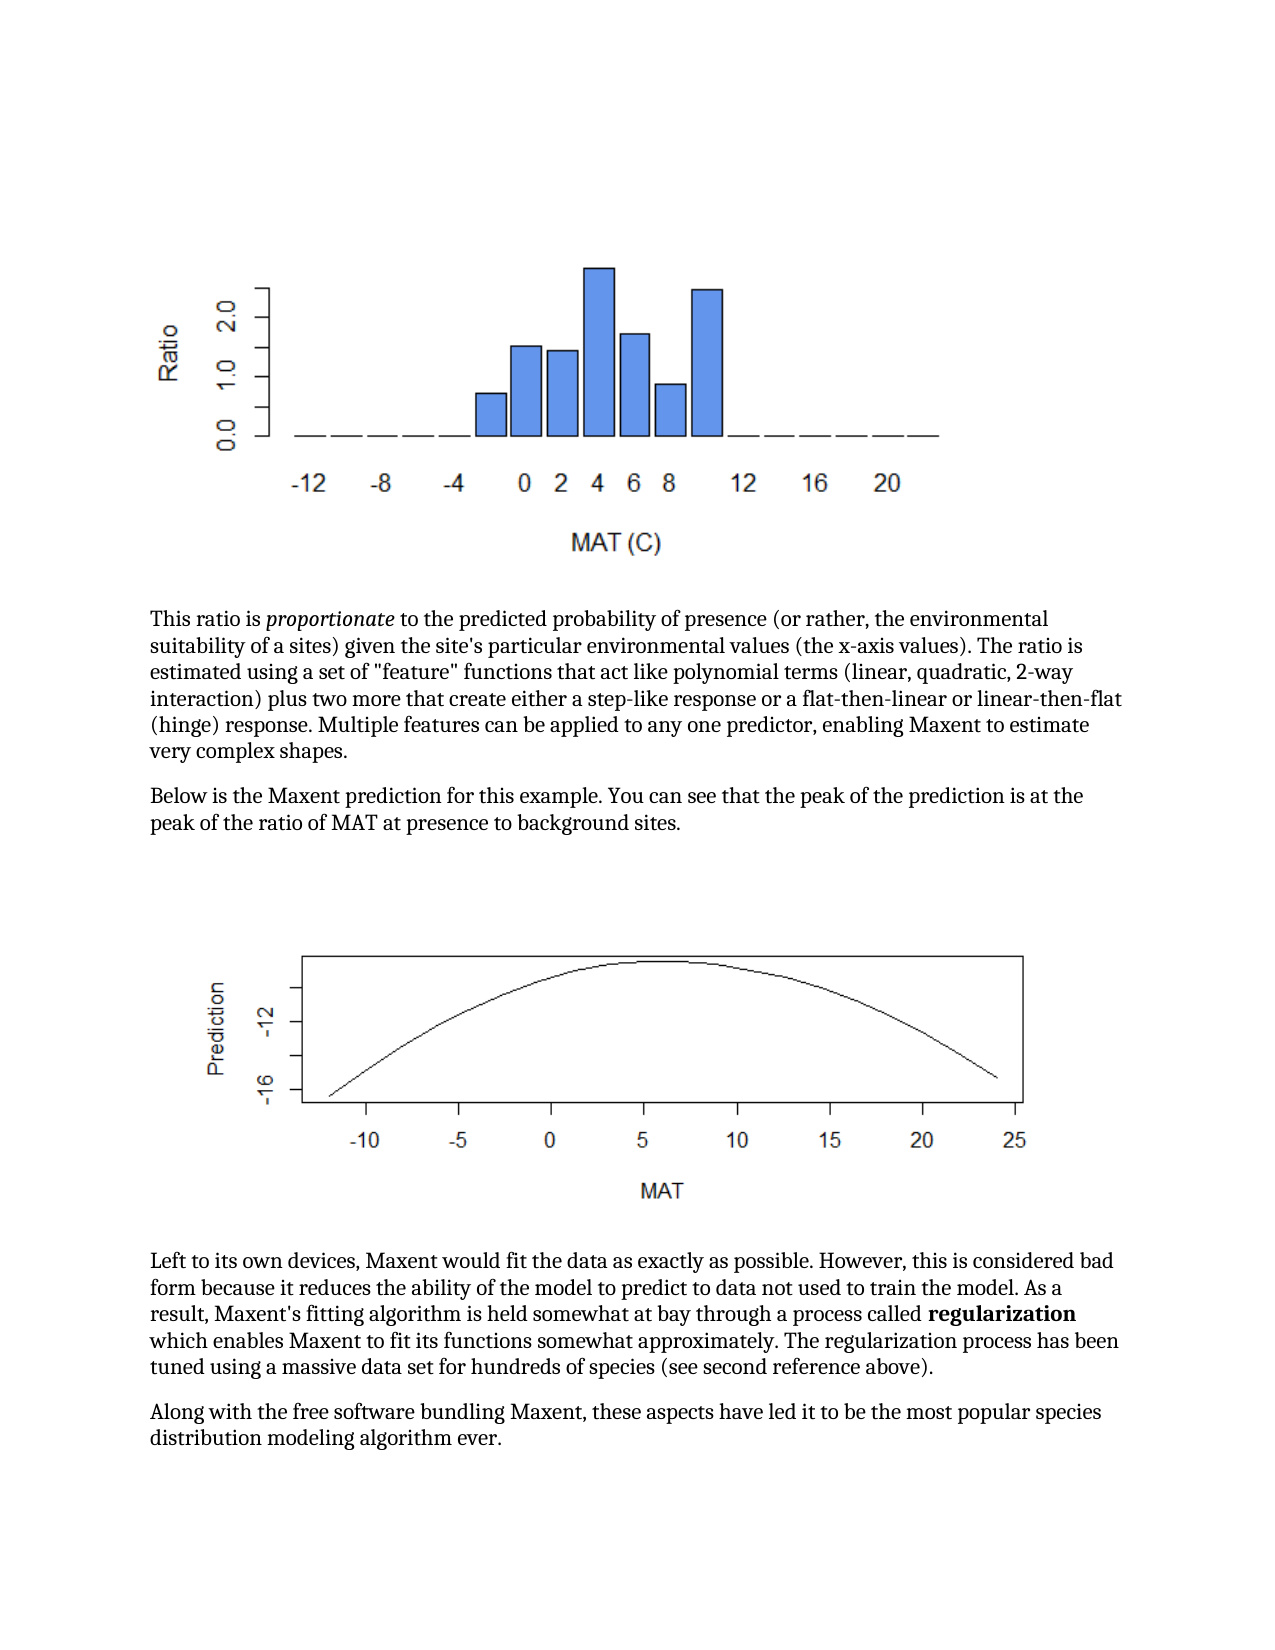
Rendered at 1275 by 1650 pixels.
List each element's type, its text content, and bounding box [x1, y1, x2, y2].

text Below is the Maxent prediction for this example. You can see that the peak of the prediction is at the peak of the ratio of MAT at presence to background sites. [150, 783, 1125, 836]
text Left to its own devices, Maxent would fit the data as exactly as possible. However, this is considered bad form because it reduces the ability of the model to predict to data not used to train the model. As a result, Maxent's fitting algorithm is held somewhat at bay through a process called regularization which enables Maxent to fit its functions somewhat approximately. The regularization process has been tuned using a massive data set for hundreds of species (see second reference above). [150, 1248, 1125, 1380]
picture [200, 854, 1075, 1230]
text This ratio is proportionate to the predicted probability of presence (or rather, the environmental suitability of a sites) given the site's particular environmental values (the x-axis values). The ratio is estimated using a set of "feature" functions that act like polynomial terms (linear, quadratic, 2-way interaction) plus two more that create either a step-like response or a flat-then-linear or linear-then-flat (hinge) response. Multiple features can be applied to any one predictor, enabling Maxent to estimate very complex shapes. [150, 606, 1125, 764]
picture [150, 150, 1025, 588]
text Along with the free software bundling Maxent, these aspects have led it to be the most popular species distribution modeling algorithm ever. [150, 1399, 1125, 1452]
